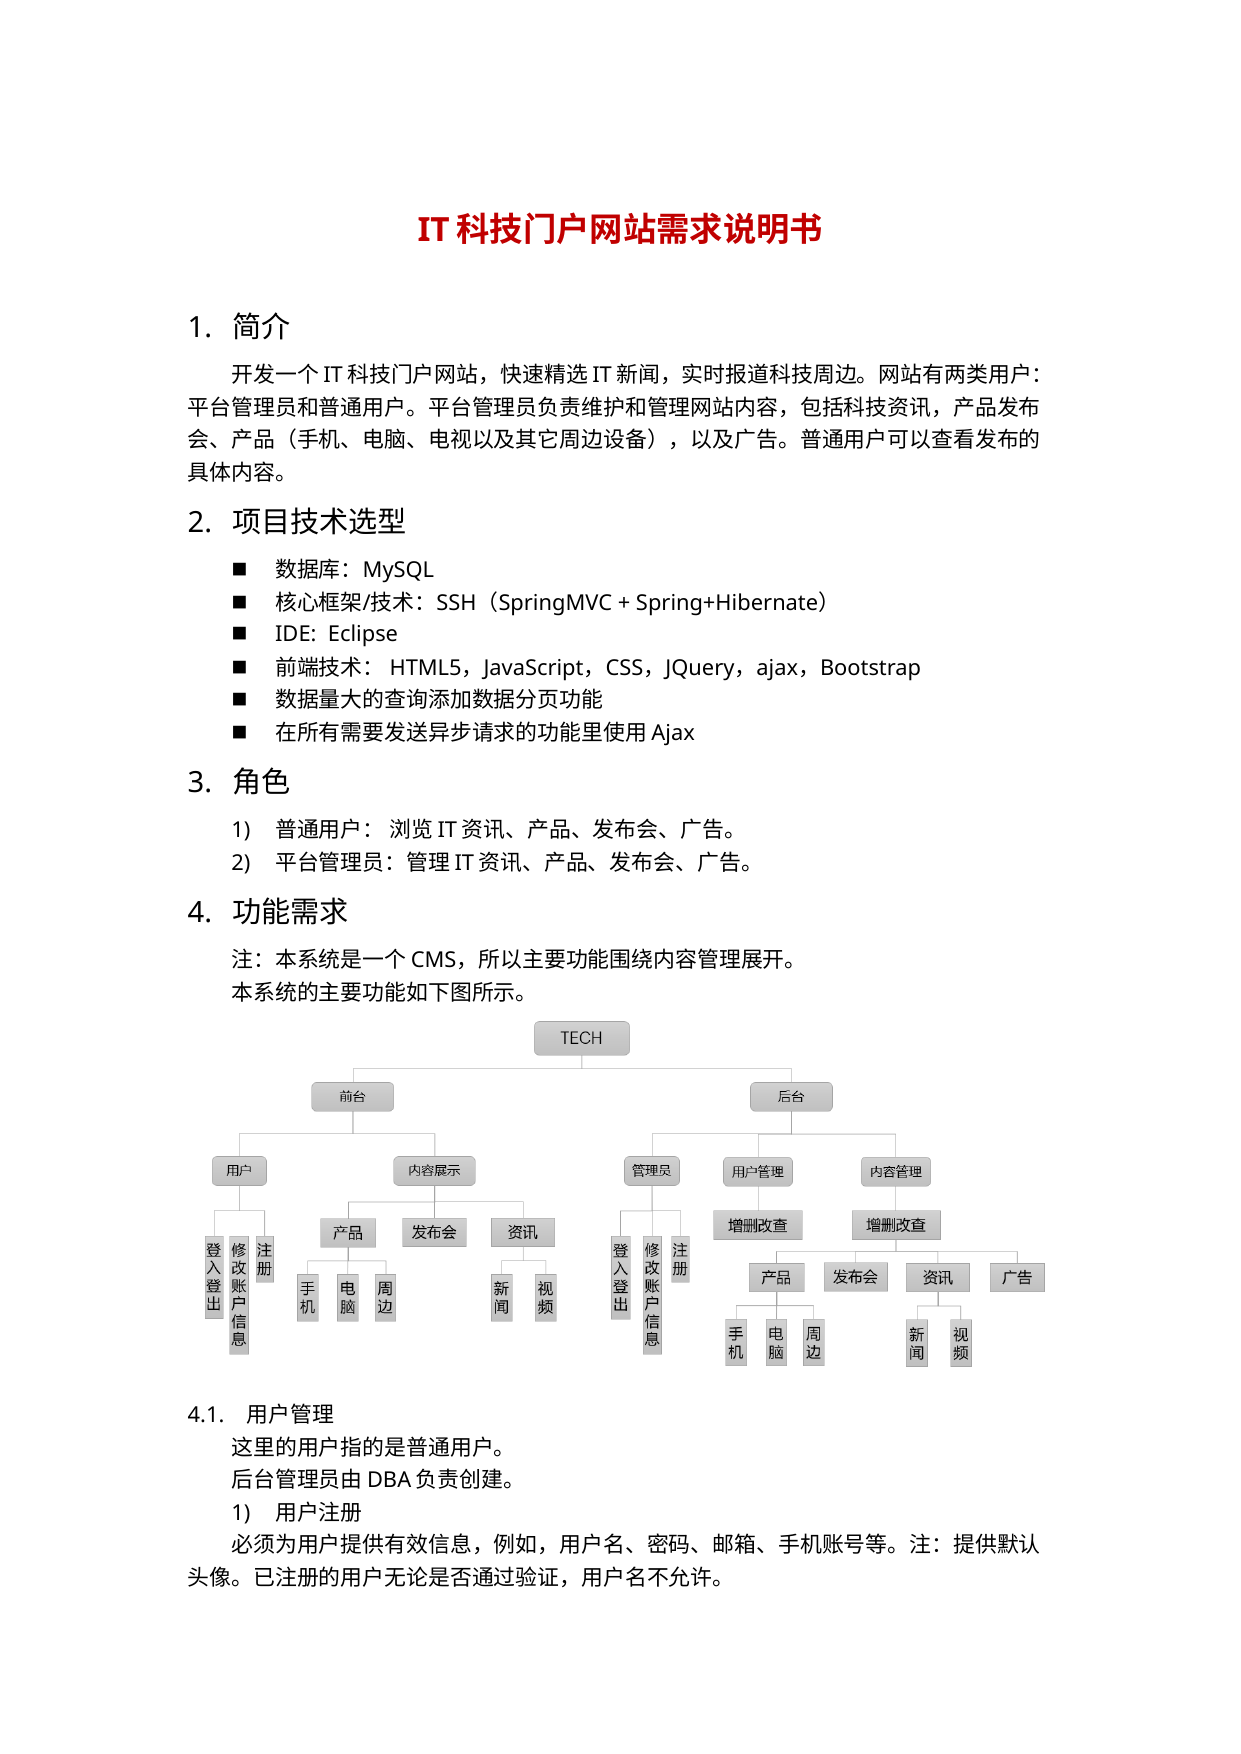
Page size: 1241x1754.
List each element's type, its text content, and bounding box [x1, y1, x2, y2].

text 必须为用户提供有效信息，例如，用户名、密码、邮箱、手机账号等。注：提供默认头像。已注册的用户无论是否通过验证，用户名不允许。 [187, 1527, 1053, 1592]
list 核心框架/技术：SSH（SpringMVC + Spring+Hibernate） [231, 584, 1053, 617]
list 数据库：MySQL [231, 552, 1053, 584]
text IT科技门户网站需求说明书 [187, 194, 1053, 259]
text 本系统的主要功能如下图所示。 [187, 974, 1053, 1007]
list 在所有需要发送异步请求的功能里使用Ajax [231, 714, 1053, 747]
list 前端技术： HTML5，JavaScript，CSS，JQuery，ajax，Bootstrap [231, 649, 1053, 682]
text 这里的用户指的是普通用户。 [187, 1429, 1053, 1462]
list 角色 [187, 747, 1053, 812]
text 后台管理员由DBA负责创建。 [187, 1462, 1053, 1494]
picture [187, 1007, 1053, 1386]
list 用户注册 [231, 1494, 1053, 1527]
list 用户管理 [187, 1397, 1053, 1429]
list 普通用户： 浏览IT资讯、产品、发布会、广告。 [231, 812, 1053, 844]
list 平台管理员：管理IT资讯、产品、发布会、广告。 [231, 844, 1053, 877]
text 注：本系统是一个CMS，所以主要功能围绕内容管理展开。 [187, 942, 1053, 974]
list IDE: Eclipse [231, 617, 1053, 649]
list 项目技术选型 [187, 487, 1053, 552]
list 功能需求 [187, 877, 1053, 942]
list 简介 [187, 292, 1053, 357]
text 开发一个IT科技门户网站，快速精选IT新闻，实时报道科技周边。网站有两类用户：平台管理员和普通用户。平台管理员负责维护和管理网站内容，包括科技资讯，产品发布会、产品（手机、电脑、电视以及其它周边设备），以及广告。普通用户可以查看发布的具体内容。 [187, 357, 1053, 487]
list 数据量大的查询添加数据分页功能 [231, 682, 1053, 714]
